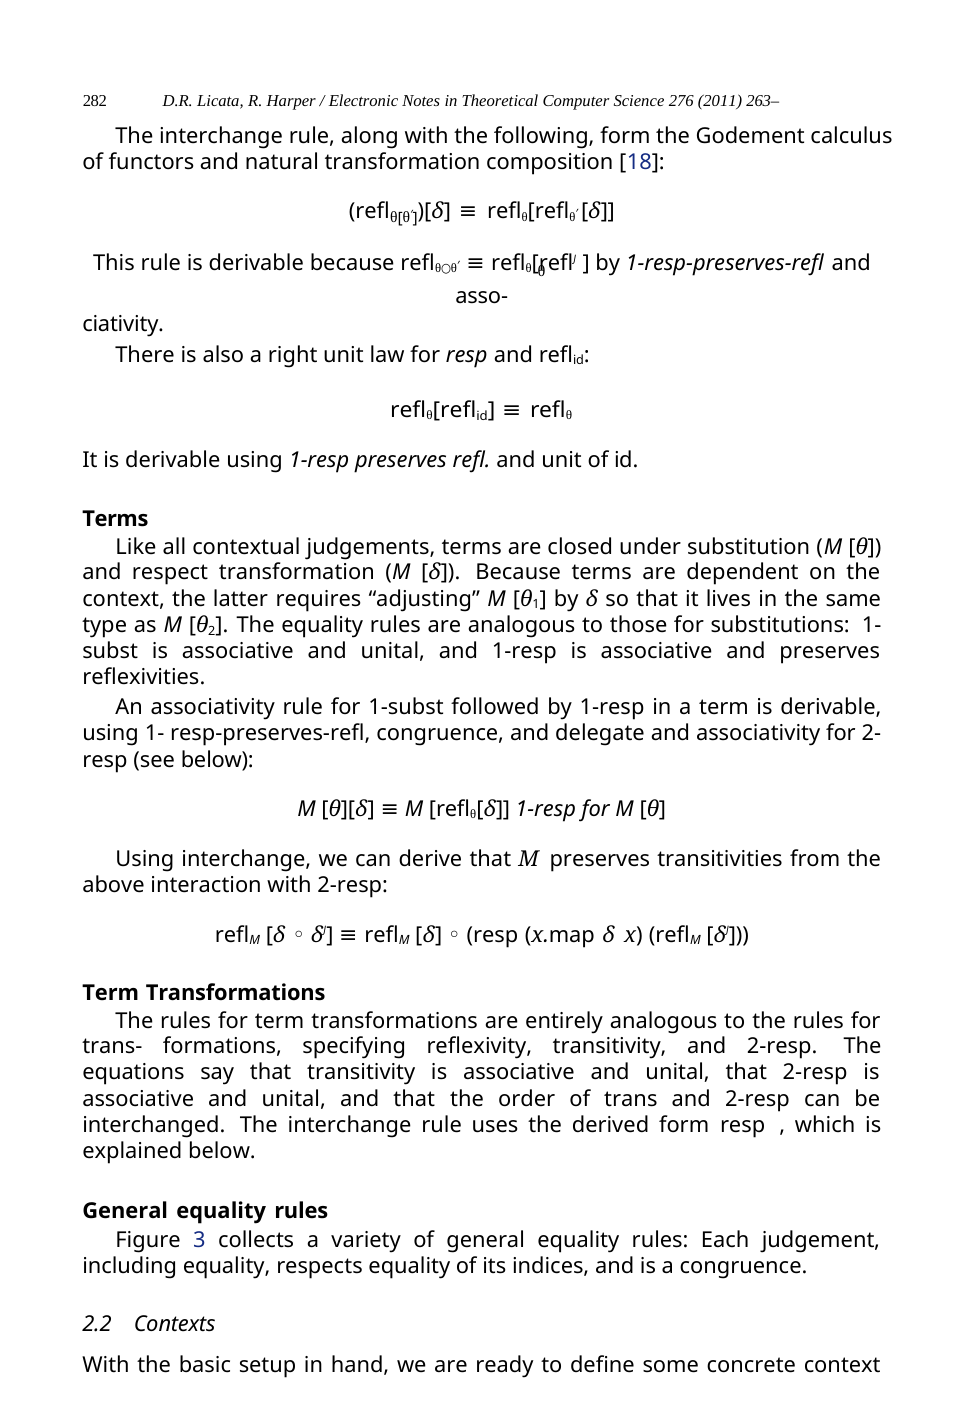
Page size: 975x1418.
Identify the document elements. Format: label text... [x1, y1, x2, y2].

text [82, 1351, 881, 1378]
text It is derivable using 1-resp preserves refl. and unit of id. [82, 443, 904, 473]
text There is also a right unit law for resp and reflid: [115, 337, 904, 368]
text reflM [δ ◦ δj] ≡ reflM [δ] ◦ (resp (x.map δ x) (reflM [δj])) [71, 918, 892, 948]
subtitle Terms [82, 505, 904, 531]
text Like all contextual judgements, terms are closed under substitution (M [θ]) and respect transformation (M [δ]). Because terms are dependent on the context, the latter requires “adjusting” M [θ1] by δ so that it lives in the same type as M [θ2]. The equality rules are analogous to those for substitutions: 1-subst is associative and unital, and 1-resp is associative and preserves reflexivities. [82, 534, 881, 691]
text ciativity. [82, 311, 904, 337]
text Using interchange, we can derive that M preserves transitivities from the above interaction with 2-resp: [82, 845, 881, 899]
text reflθ[reflid] ≡ reflθ [71, 394, 891, 424]
text The interchange rule, along with the following, form the Godement calculus of functors and natural transformation composition [18]: [82, 122, 904, 176]
text (reflθ[θ′])[δ] ≡ reflθ[reflθ′ [δ]] [71, 196, 892, 228]
subtitle Term Transformations [82, 979, 904, 1005]
text This rule is derivable because reflθ○θ′ ≡ reflθ[reflj ] by 1-resp-preserves-refl and asso- [71, 244, 892, 311]
subtitle General equality rules [82, 1198, 904, 1224]
list Contexts [82, 1307, 904, 1337]
text Figure 3 collects a variety of general equality rules: Each judgement, including equality, respects equality of its indices, and is a congruence. [82, 1226, 881, 1280]
text The rules for term transformations are entirely analogous to the rules for trans- formations, specifying reflexivity, transitivity, and 2-resp. The equations say that transitivity is associative and unital, that 2-resp is associative and unital, and that the order of trans and 2-resp can be interchanged. The interchange rule uses the derived form resp , which is explained below. [82, 1007, 881, 1165]
text An associativity rule for 1-subst followed by 1-resp in a term is derivable, using 1- resp-preserves-refl, congruence, and delegate and associativity for 2-resp (see below): [82, 693, 881, 774]
text M [θ][δ] ≡ M [reflθ[δ]] 1-resp for M [θ] [71, 793, 892, 823]
